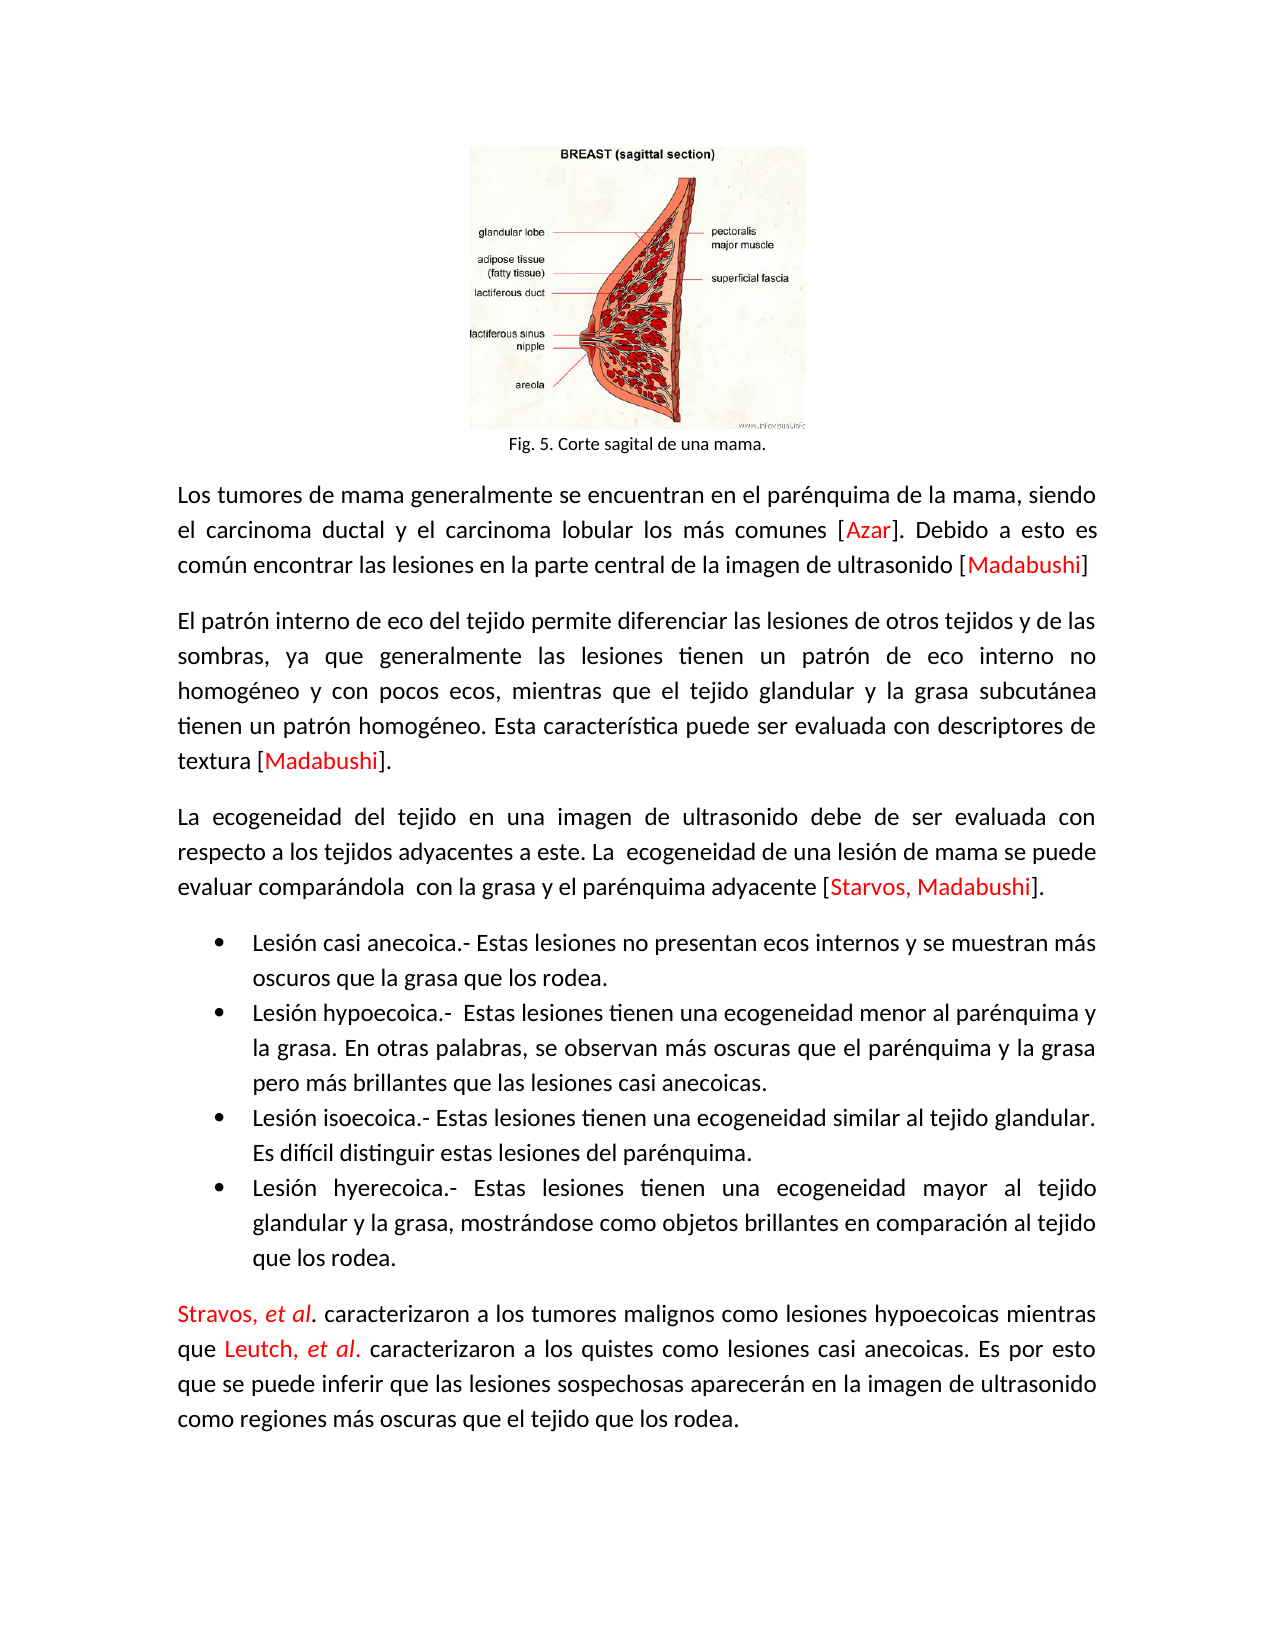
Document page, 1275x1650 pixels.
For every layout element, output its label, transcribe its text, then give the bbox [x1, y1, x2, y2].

picture [469, 147, 806, 429]
list Lesión isoecoica.- Estas lesiones tienen una ecogeneidad similar al tejido glandular. Es difícil distinguir estas lesiones del parénquima. [215, 1102, 1098, 1168]
text Fig. 5. Corte sagital de una mama. [177, 432, 1098, 455]
text El patrón interno de eco del tejido permite diferenciar las lesiones de otros tejidos y de las sombras, ya que generalmente las lesiones tienen un patrón de eco interno no homogéneo y con pocos ecos, mientras que el tejido glandular y la grasa subcutánea tienen un patrón homogéneo. Esta característica puede ser evaluada con descriptores de textura [Madabushi]. [177, 606, 1098, 776]
text Los tumores de mama generalmente se encuentran en el parénquima de la mama, siendo el carcinoma ductal y el carcinoma lobular los más comunes [Azar]. Debido a esto es común encontrar las lesiones en la parte central de la imagen de ultrasonido [Madabushi] [177, 480, 1098, 580]
list Lesión hypoecoica.- Estas lesiones tienen una ecogeneidad menor al parénquima y la grasa. En otras palabras, se observan más oscuras que el parénquima y la grasa pero más brillantes que las lesiones casi anecoicas. [215, 997, 1098, 1098]
text La ecogeneidad del tejido en una imagen de ultrasonido debe de ser evaluada con respecto a los tejidos adyacentes a este. La ecogeneidad de una lesión de mama se puede evaluar comparándola con la grasa y el parénquima adyacente [Starvos, Madabushi]. [177, 801, 1098, 902]
list Lesión casi anecoica.- Estas lesiones no presentan ecos internos y se muestran más oscuros que la grasa que los rodea. [215, 927, 1098, 993]
